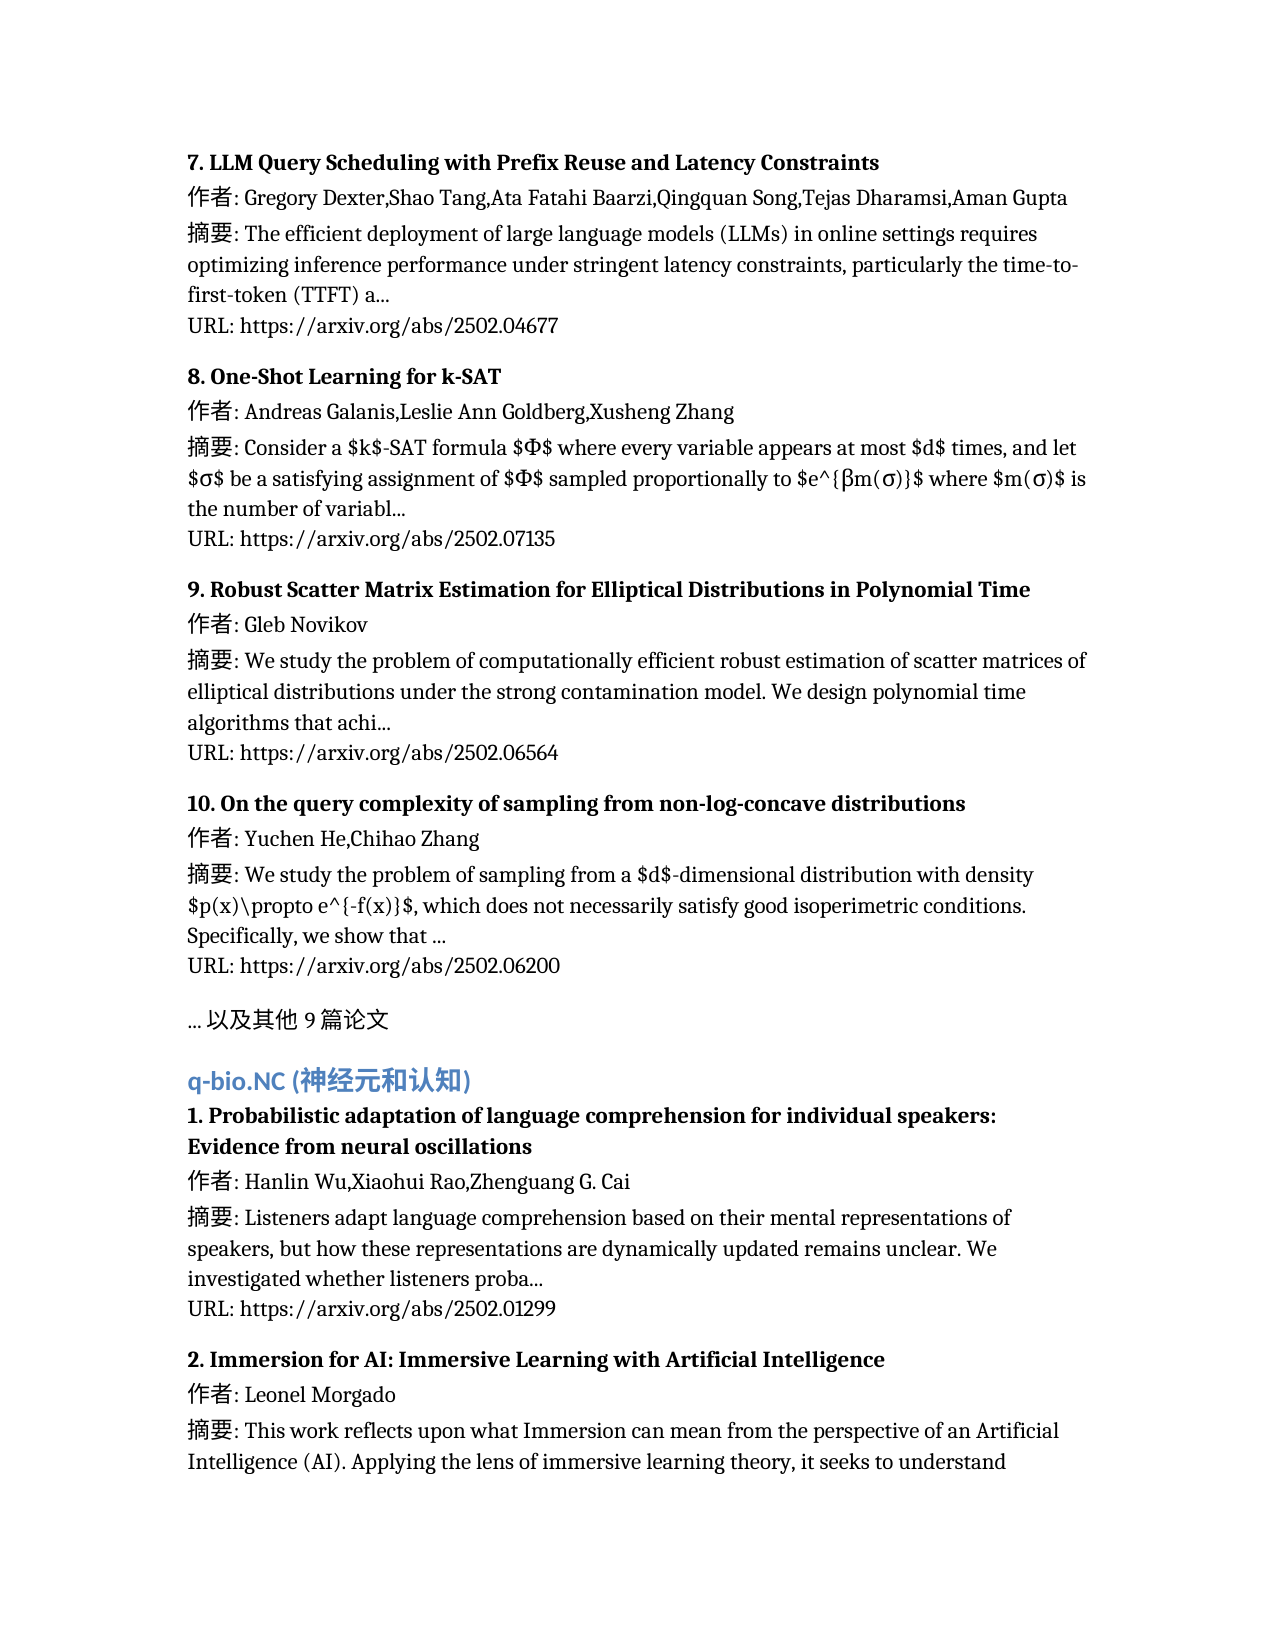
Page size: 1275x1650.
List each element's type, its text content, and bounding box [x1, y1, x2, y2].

text 10. On the query complexity of sampling from non-log-concave distributions 作者: Yuchen He,Chihao Zhang 摘要: We study the problem of sampling from a $d$-dimensional distribution with density $p(x)\propto e^{-f(x)}$, which does not necessarily satisfy good isoperimetric conditions. Specifically, we show that ... URL: https://arxiv.org/abs/2502.06200 [187, 791, 1087, 979]
text 8. One-Shot Learning for k-SAT 作者: Andreas Galanis,Leslie Ann Goldberg,Xusheng Zhang 摘要: Consider a $k$-SAT formula $Φ$ where every variable appears at most $d$ times, and let $σ$ be a satisfying assignment of $Φ$ sampled proportionally to $e^{βm(σ)}$ where $m(σ)$ is the number of variabl... URL: https://arxiv.org/abs/2502.07135 [187, 363, 1087, 552]
text 7. LLM Query Scheduling with Prefix Reuse and Latency Constraints 作者: Gregory Dexter,Shao Tang,Ata Fatahi Baarzi,Qingquan Song,Tejas Dharamsi,Aman Gupta 摘要: The efficient deployment of large language models (LLMs) in online settings requires optimizing inference performance under stringent latency constraints, particularly the time-to-first-token (TTFT) a... URL: https://arxiv.org/abs/2502.04677 [187, 150, 1087, 339]
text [187, 1347, 1087, 1476]
text 9. Robust Scatter Matrix Estimation for Elliptical Distributions in Polynomial Time 作者: Gleb Novikov 摘要: We study the problem of computationally efficient robust estimation of scatter matrices of elliptical distributions under the strong contamination model. We design polynomial time algorithms that achi... URL: https://arxiv.org/abs/2502.06564 [187, 577, 1087, 766]
subtitle q-bio.NC (神经元和认知) [187, 1061, 1087, 1098]
text ... 以及其他 9 篇论文 [187, 1004, 1087, 1035]
text 1. Probabilistic adaptation of language comprehension for individual speakers: Evidence from neural oscillations 作者: Hanlin Wu,Xiaohui Rao,Zhenguang G. Cai 摘要: Listeners adapt language comprehension based on their mental representations of speakers, but how these representations are dynamically updated remains unclear. We investigated whether listeners proba... URL: https://arxiv.org/abs/2502.01299 [187, 1103, 1087, 1322]
